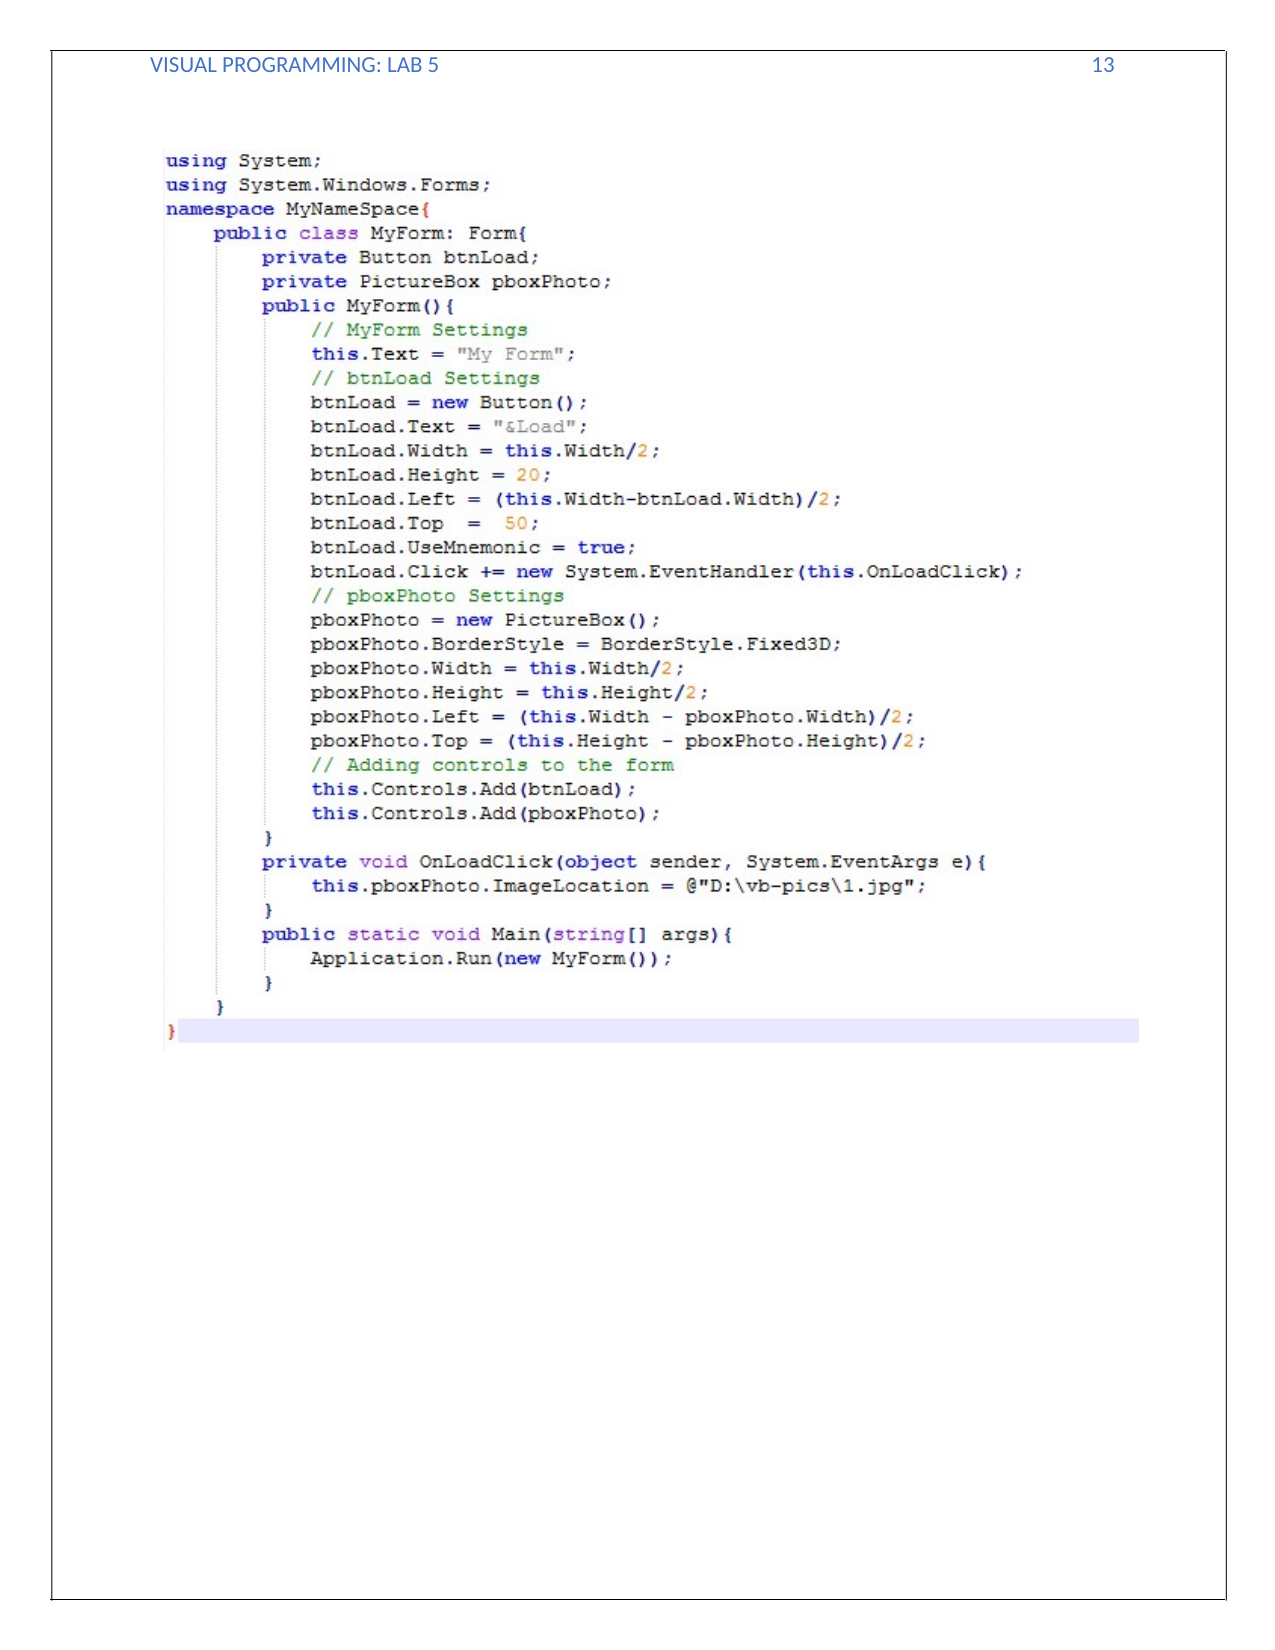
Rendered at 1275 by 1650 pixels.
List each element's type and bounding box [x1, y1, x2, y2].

picture [50, 50, 1227, 1601]
